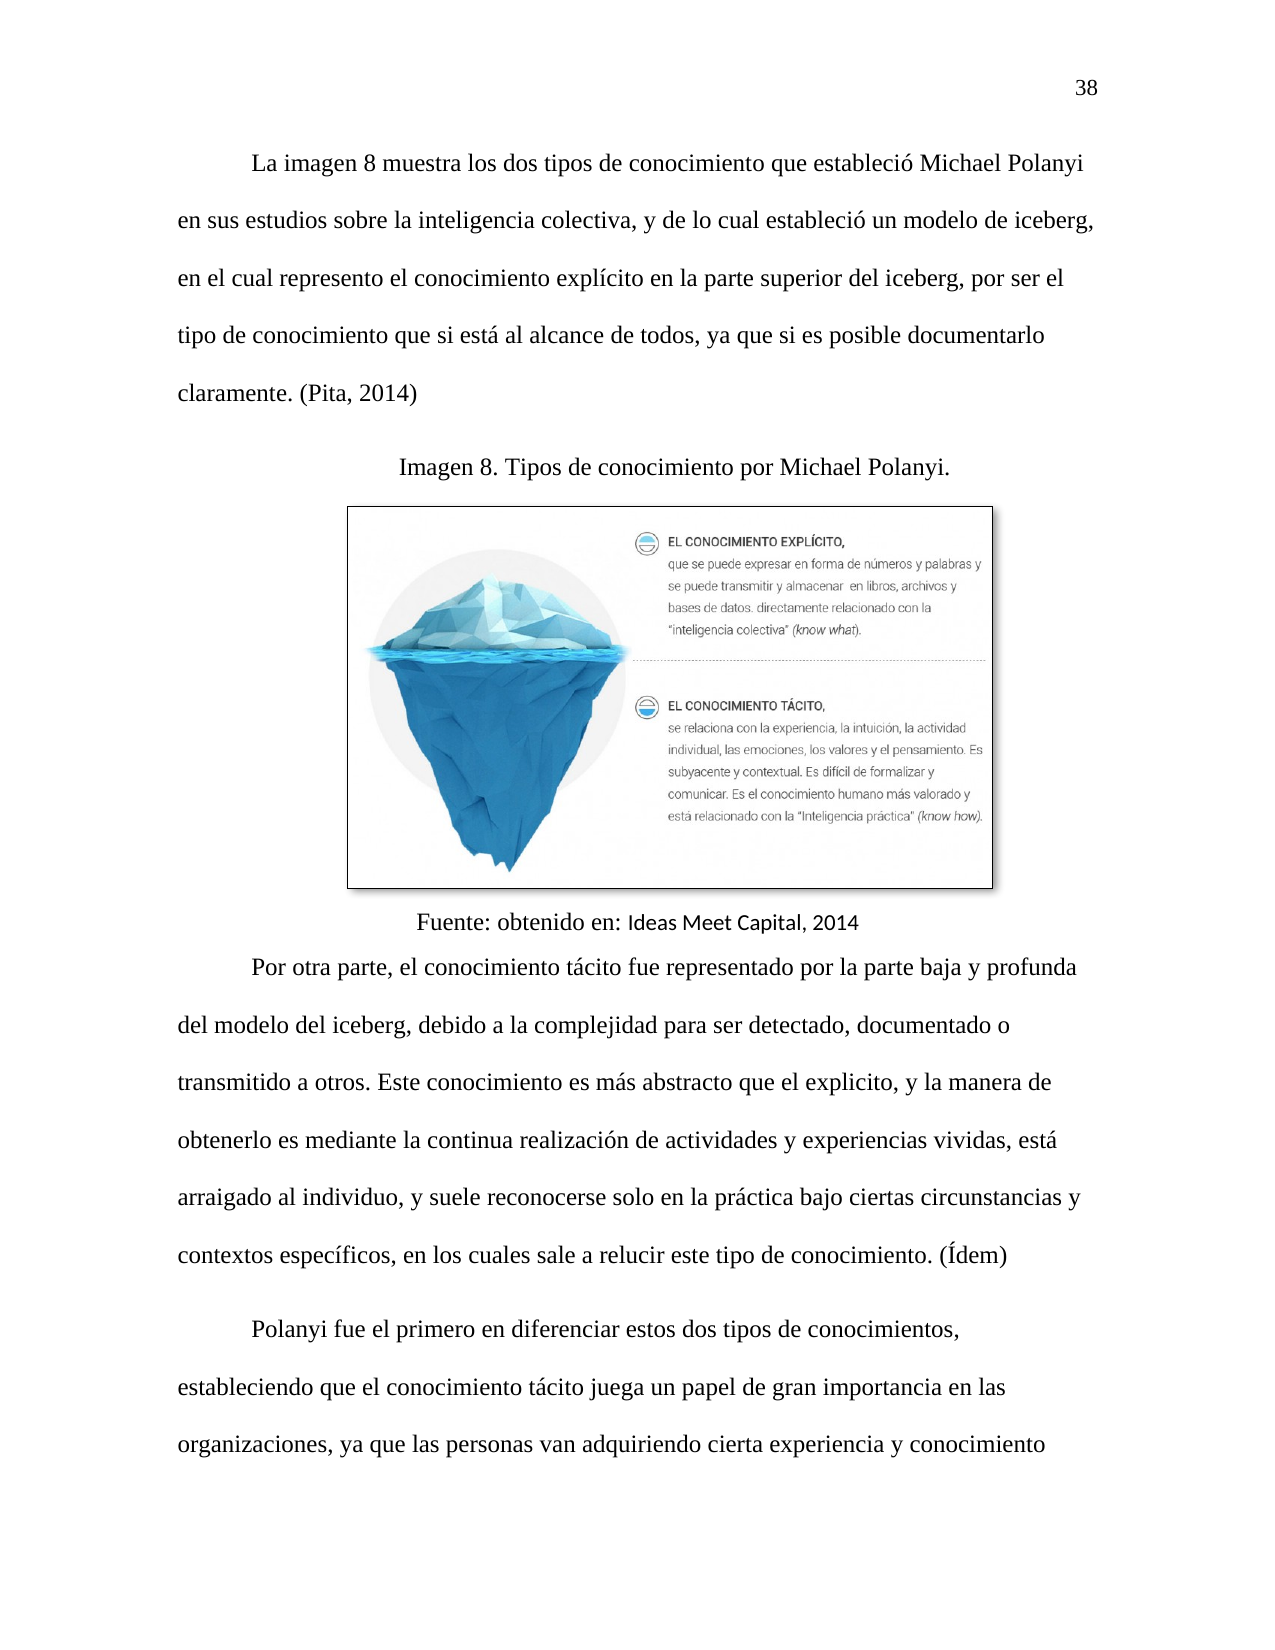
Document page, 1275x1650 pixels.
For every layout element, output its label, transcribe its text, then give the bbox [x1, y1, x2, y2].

text Imagen 8. Tipos de conocimiento por Michael Polanyi. [177, 452, 1098, 481]
picture [348, 507, 992, 888]
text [177, 1314, 1098, 1458]
text Por otra parte, el conocimiento tácito fue representado por la parte baja y profunda del modelo del iceberg, debido a la complejidad para ser detectado, documentado o transmitido a otros. Este conocimiento es más abstracto que el explicito, y la manera de obtenerlo es mediante la continua realización de actividades y experiencias vividas, está arraigado al individuo, y suele reconocerse solo en la práctica bajo ciertas circunstancias y contextos específicos, en los cuales sale a relucir este tipo de conocimiento. (Ídem) [177, 952, 1098, 1269]
text La imagen 8 muestra los dos tipos de conocimiento que estableció Michael Polanyi en sus estudios sobre la inteligencia colectiva, y de lo cual estableció un modelo de iceberg, en el cual represento el conocimiento explícito en la parte superior del iceberg, por ser el tipo de conocimiento que si está al alcance de todos, ya que si es posible documentarlo claramente. [177, 148, 1098, 406]
